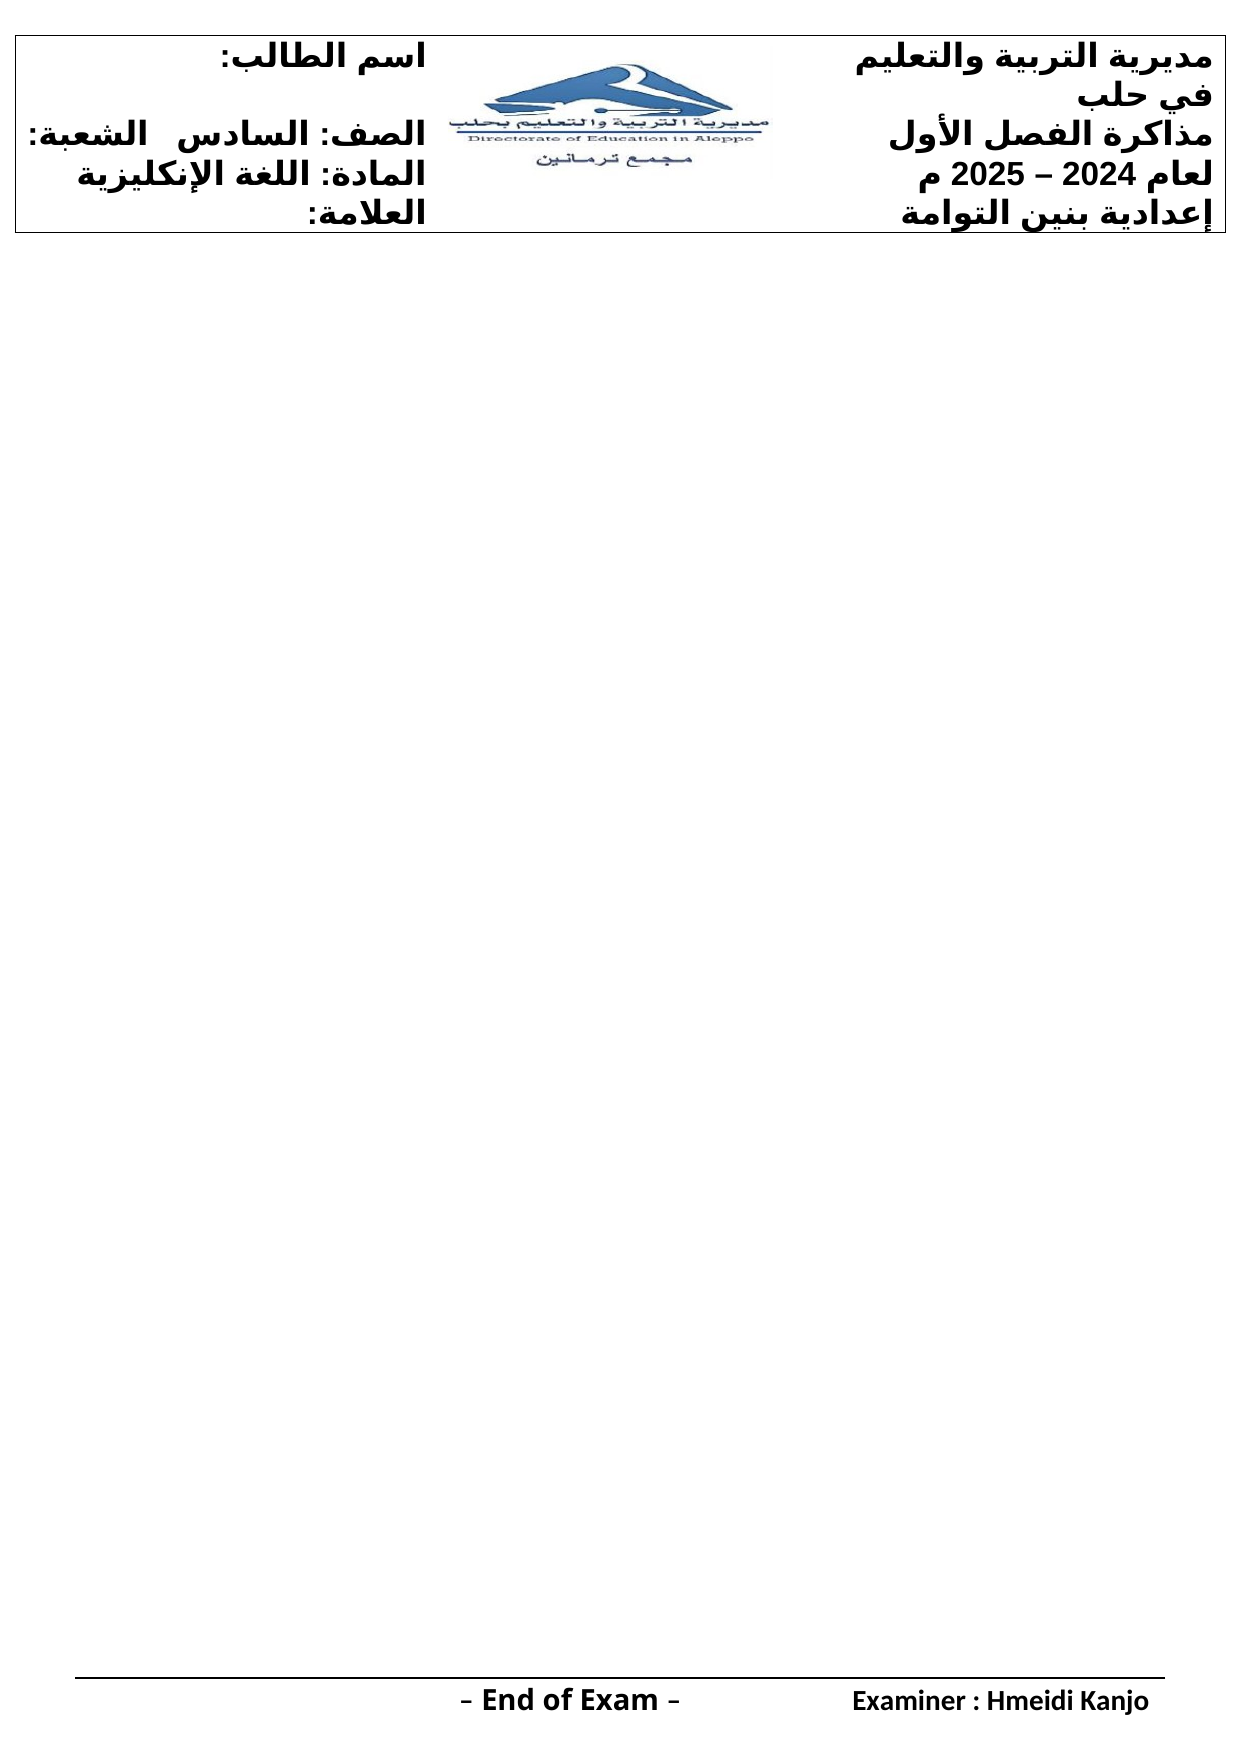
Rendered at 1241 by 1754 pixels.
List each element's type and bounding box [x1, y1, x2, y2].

picture [447, 46, 773, 179]
